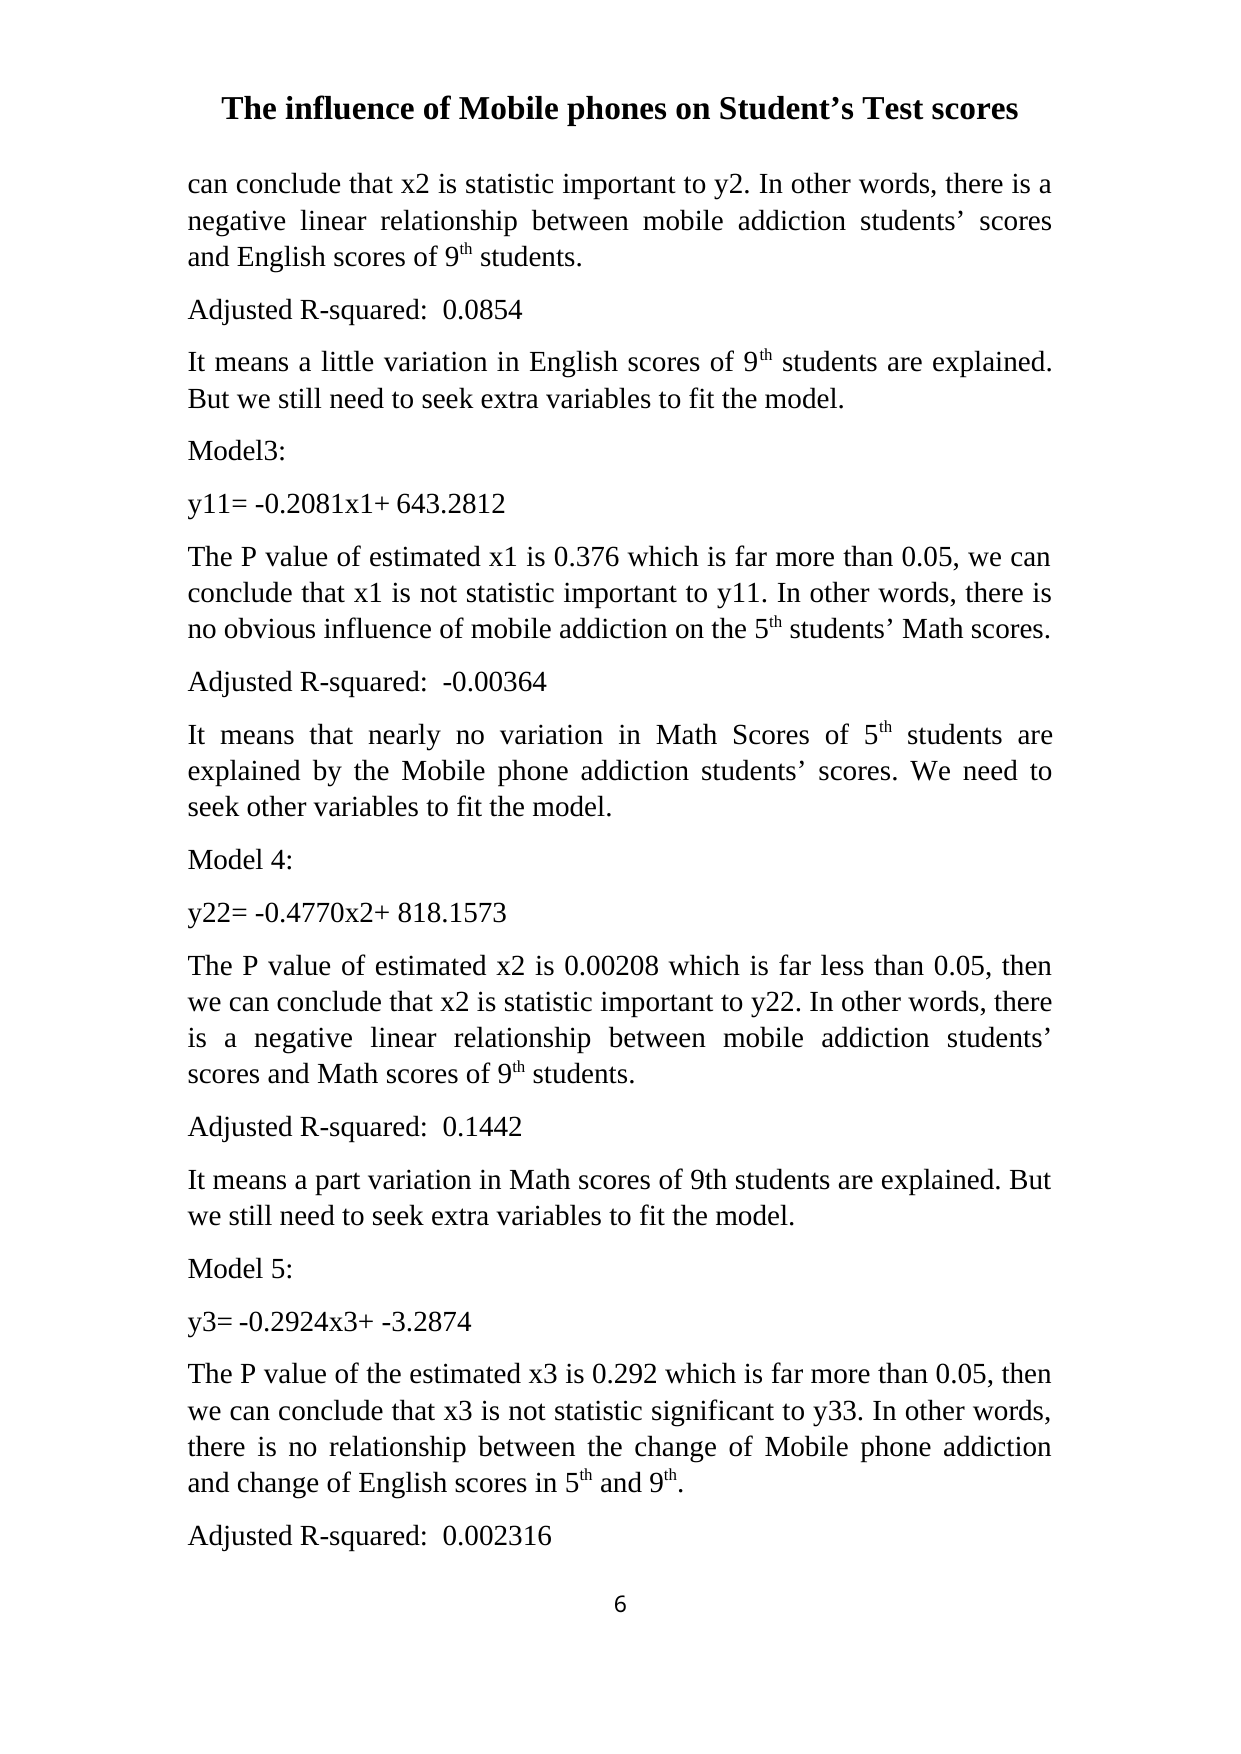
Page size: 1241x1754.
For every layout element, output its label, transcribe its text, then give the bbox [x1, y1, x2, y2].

text y22= -0.4770x2+ 818.1573 [187, 895, 1053, 929]
text Model 4: [187, 842, 1053, 876]
text Adjusted R-squared: 0.1442 [187, 1109, 1053, 1143]
text The P value of the estimated x3 is 0.292 which is far more than 0.05, then we can conclude that x3 is not statistic significant to y33. In other words, there is no relationship between the change of Mobile phone addiction and change of English scores in 5th and 9th. [187, 1357, 1053, 1499]
text The P value of estimated x1 is 0.376 which is far more than 0.05, we can conclude that x1 is not statistic important to y11. In other words, there is no obvious influence of mobile addiction on the 5th students’ Math scores. [187, 539, 1053, 645]
text Adjusted R-squared: 0.002316 [187, 1518, 1053, 1551]
text Model3: [187, 433, 1053, 467]
text The P value of estimated x2 is 0.00208 which is far less than 0.05, then we can conclude that x2 is statistic important to y22. In other words, there is a negative linear relationship between mobile addiction students’ scores and Math scores of 9th students. [187, 948, 1053, 1090]
text y3= -0.2924x3+ -3.2874 [187, 1304, 1053, 1337]
text Adjusted R-squared: 0.0854 [187, 292, 1053, 325]
text It means a little variation in English scores of 9th students are explained. But we still need to seek extra variables to fit the model. [187, 344, 1053, 414]
text Adjusted R-squared: -0.00364 [187, 664, 1053, 698]
text It means a part variation in Math scores of 9th students are explained. But we still need to seek extra variables to fit the model. [187, 1162, 1053, 1232]
text y11= -0.2081x1+ 643.2812 [187, 486, 1053, 520]
text It means that nearly no variation in Math Scores of 5th students are explained by the Mobile phone addiction students’ scores. We need to seek other variables to fit the model. [187, 717, 1053, 823]
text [187, 167, 1053, 272]
text Model 5: [187, 1251, 1053, 1284]
